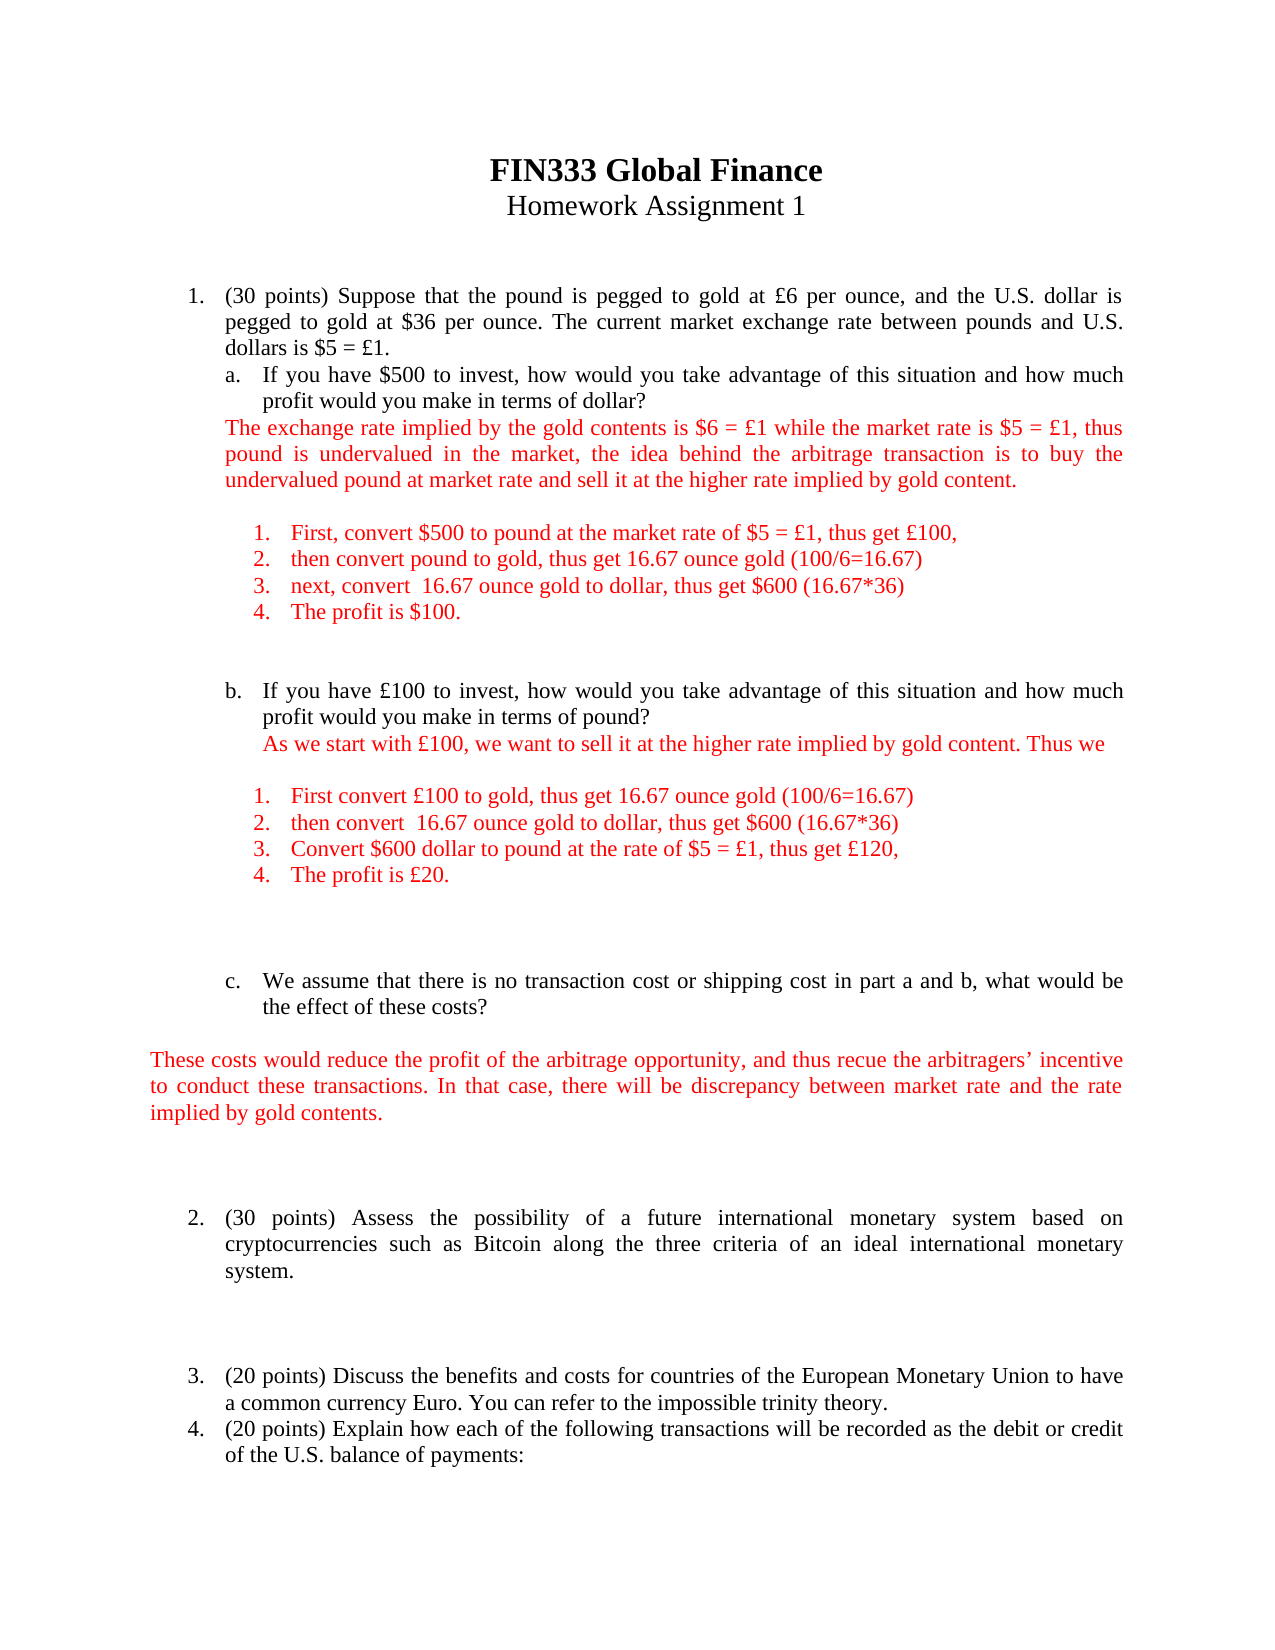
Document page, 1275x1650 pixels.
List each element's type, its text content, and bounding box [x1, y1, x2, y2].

list First, convert $500 to pound at the market rate of $5 = £1, thus get £100, [253, 519, 1125, 545]
text Homework Assignment 1 [187, 188, 1125, 222]
list We assume that there is no transaction cost or shipping cost in part a and b, what would be the effect of these costs? [225, 967, 1125, 1020]
list The profit is £20. [253, 862, 1125, 888]
list (20 points) Discuss the benefits and costs for countries of the European Monetary Union to have a common currency Euro. You can refer to the impossible trinity theory. [187, 1362, 1125, 1415]
list First convert £100 to gold, thus get 16.67 ounce gold (100/6=16.67) [253, 782, 1125, 809]
list If you have $500 to invest, how would you take advantage of this situation and how much profit would you make in terms of dollar? [225, 361, 1125, 413]
list If you have £100 to invest, how would you take advantage of this situation and how much profit would you make in terms of pound? [225, 677, 1125, 730]
list next, convert 16.67 ounce gold to dollar, thus get $600 (16.67*36) [253, 572, 1125, 598]
list The exchange rate implied by the gold contents is $6 = £1 while the market rate is $5 = £1, thus pound is undervalued in the market, the idea behind the arbitrage transaction is to buy the undervalued pound at market rate and sell it at the higher rate implied by gold content. [225, 413, 1125, 493]
text These costs would reduce the profit of the arbitrage opportunity, and thus recue the arbitragers’ incentive to conduct these transactions. In that case, there will be discrepancy between market rate and the rate implied by gold contents. [150, 1046, 1125, 1125]
list The profit is $100. [253, 598, 1125, 624]
list then convert 16.67 ounce gold to dollar, thus get $600 (16.67*36) [253, 809, 1125, 835]
list (20 points) Explain how each of the following transactions will be recorded as the debit or credit of the U.S. balance of payments: [187, 1415, 1125, 1468]
list (30 points) Suppose that the pound is pegged to gold at £6 per ounce, and the U.S. dollar is pegged to gold at $36 per ounce. The current market exchange rate between pounds and U.S. dollars is $5 = £1. [187, 282, 1125, 361]
list (30 points) Assess the possibility of a future international monetary system based on cryptocurrencies such as Bitcoin along the three criteria of an ideal international monetary system. [187, 1204, 1125, 1283]
list Convert $600 dollar to pound at the rate of $5 = £1, thus get £120, [253, 835, 1125, 862]
list As we start with £100, we want to sell it at the higher rate implied by gold content. Thus we [262, 730, 1125, 756]
text FIN333 Global Finance [187, 150, 1125, 188]
list then convert pound to gold, thus get 16.67 ounce gold (100/6=16.67) [253, 545, 1125, 572]
